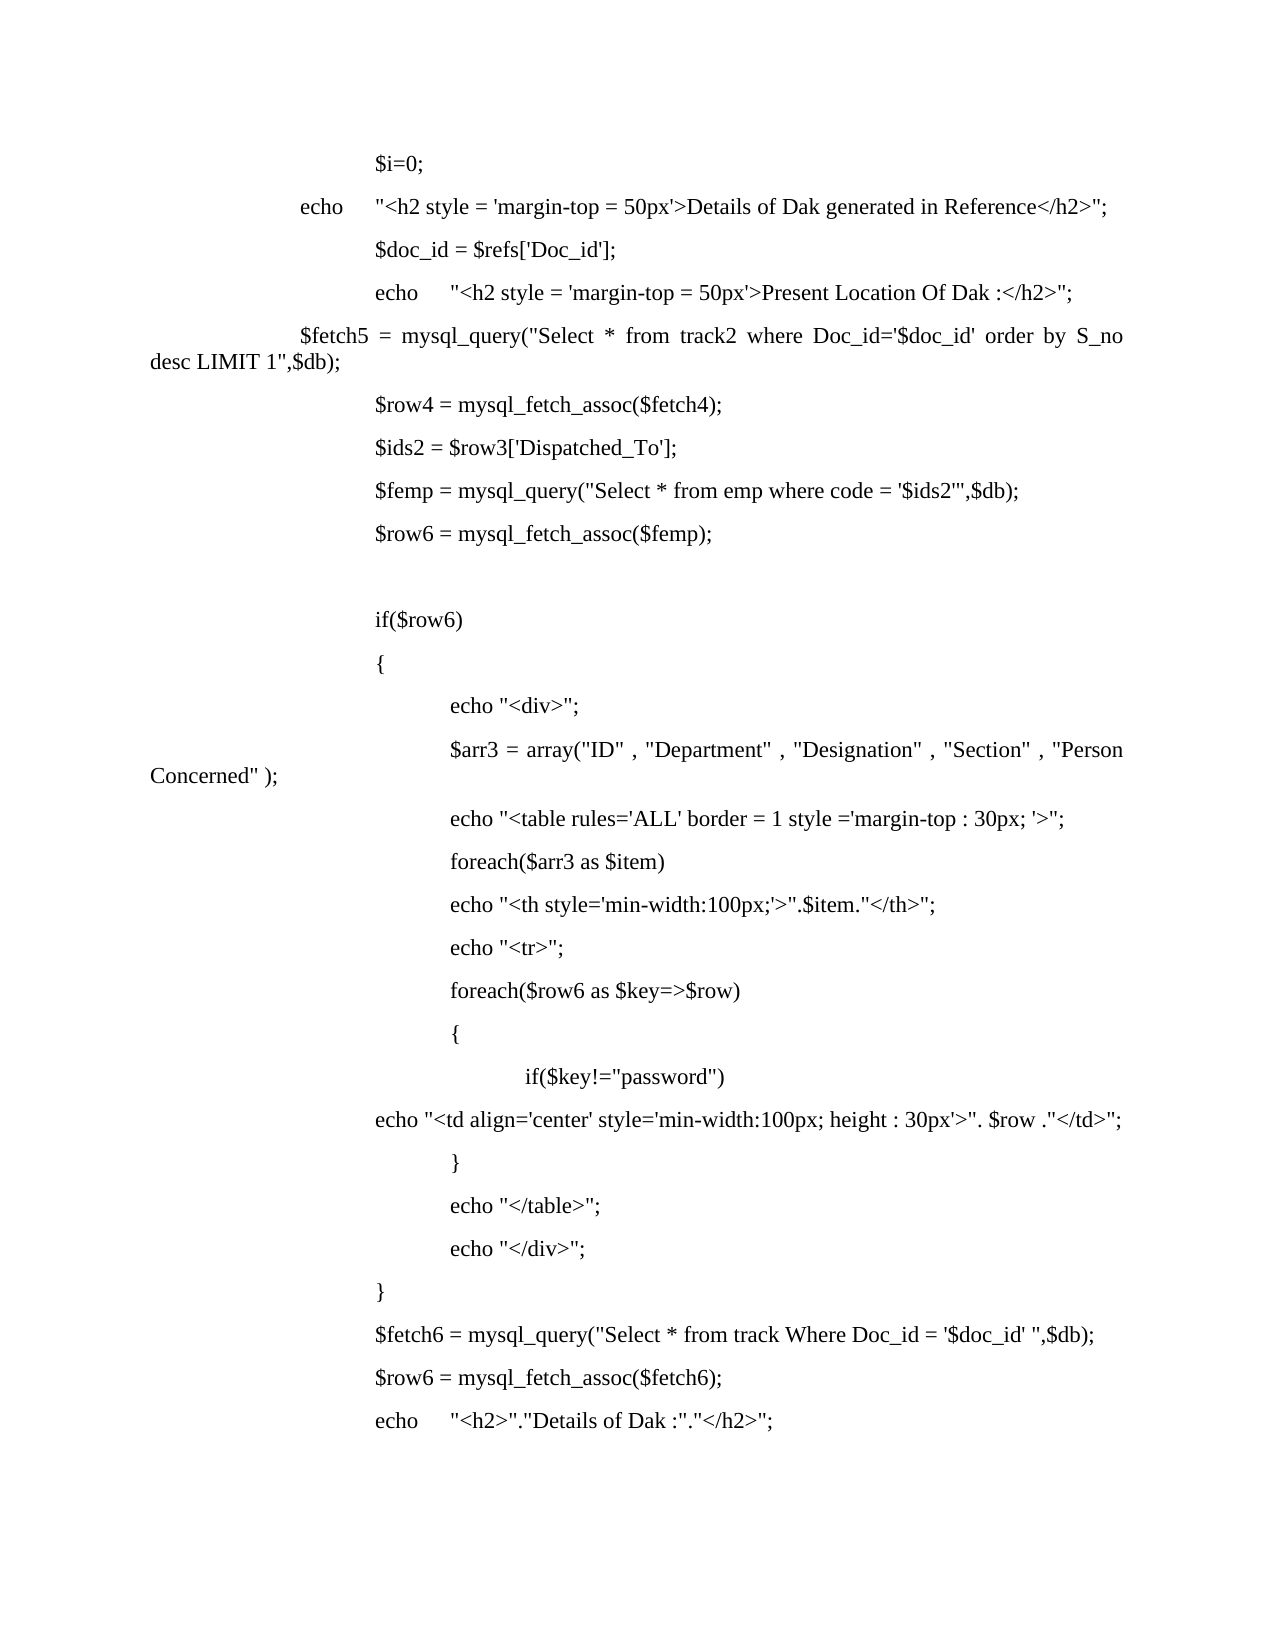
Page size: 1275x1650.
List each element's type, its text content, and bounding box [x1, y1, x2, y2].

text $i=0; [150, 150, 1125, 176]
text echo "<th style='min-width:100px;'>".$item."</th>"; [150, 891, 1125, 917]
text $row4 = mysql_fetch_assoc($fetch4); [150, 391, 1125, 418]
text } [150, 1278, 1125, 1304]
text $row6 = mysql_fetch_assoc($fetch6); [150, 1364, 1125, 1391]
text $row6 = mysql_fetch_assoc($femp); [150, 521, 1125, 547]
text foreach($arr3 as $item) [150, 848, 1125, 874]
text $ids2 = $row3['Dispatched_To']; [150, 434, 1125, 461]
text $fetch5 = mysql_query("Select * from track2 where Doc_id='$doc_id' order by S_no desc LIMIT 1",$db); [150, 322, 1125, 375]
text echo "<h2 style = 'margin-top = 50px'>Details of Dak generated in Reference</h2>"; [150, 193, 1125, 219]
text $fetch6 = mysql_query("Select * from track Where Doc_id = '$doc_id' ",$db); [150, 1321, 1125, 1348]
text if($row6) [150, 607, 1125, 633]
text { [150, 1020, 1125, 1046]
text foreach($row6 as $key=>$row) [150, 977, 1125, 1003]
text echo "<td align='center' style='min-width:100px; height : 30px'>". $row ."</td>"; [150, 1106, 1125, 1132]
text if($key!="password") [150, 1063, 1125, 1089]
text echo "</div>"; [150, 1235, 1125, 1262]
text echo "<table rules='ALL' border = 1 style ='margin-top : 30px; '>"; [150, 805, 1125, 831]
text { [150, 649, 1125, 676]
text $arr3 = array("ID" , "Department" , "Designation" , "Section" , "Person Concerned" ); [150, 736, 1125, 788]
text $doc_id = $refs['Doc_id']; [150, 236, 1125, 262]
text echo "<h2 style = 'margin-top = 50px'>Present Location Of Dak :</h2>"; [150, 279, 1125, 305]
text echo "<tr>"; [150, 934, 1125, 960]
text echo "</table>"; [150, 1192, 1125, 1218]
text echo "<h2>"."Details of Dak :"."</h2>"; [150, 1407, 1125, 1434]
text echo "<div>"; [150, 693, 1125, 719]
text } [150, 1149, 1125, 1176]
text $femp = mysql_query("Select * from emp where code = '$ids2'",$db); [150, 477, 1125, 504]
